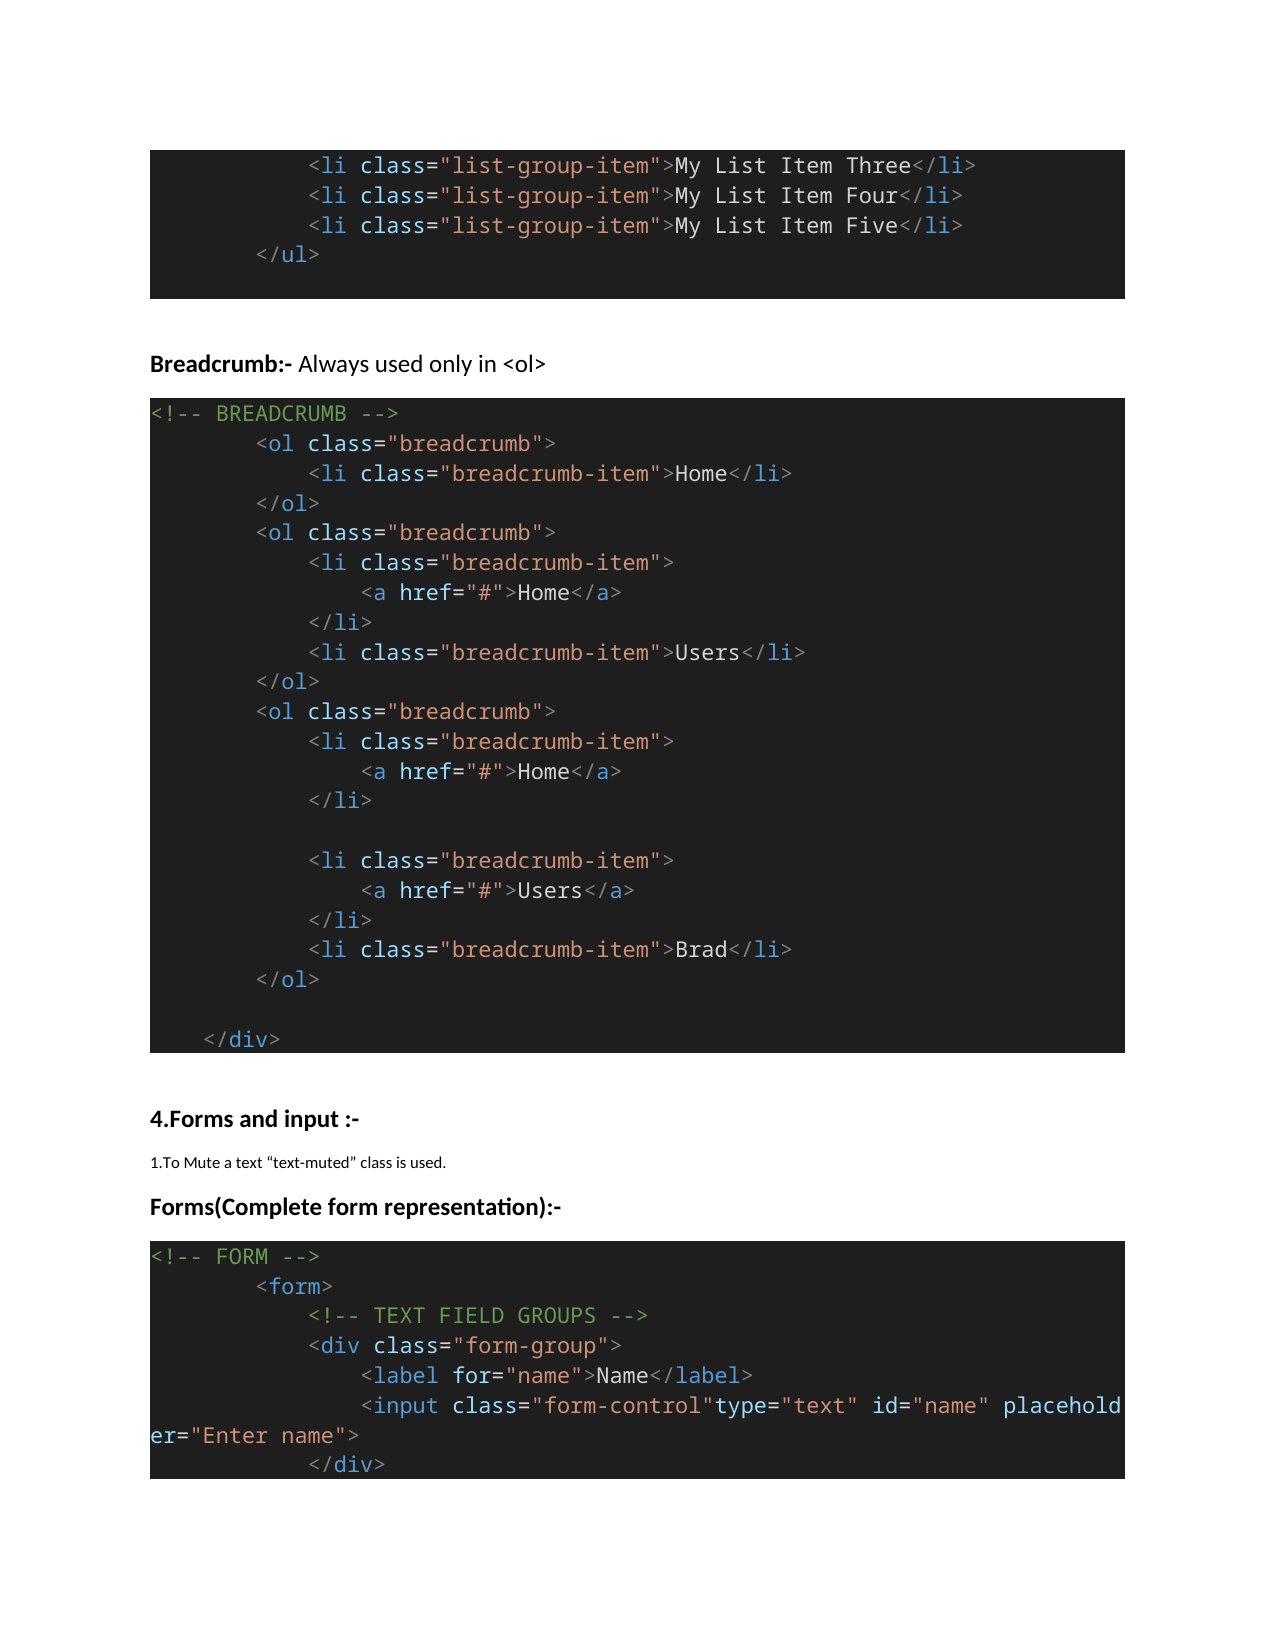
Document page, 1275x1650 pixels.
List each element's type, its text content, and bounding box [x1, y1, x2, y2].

text <li class="breadcrumb-item"> [150, 726, 1125, 756]
text </ol> [150, 964, 1125, 994]
text <!-- BREADCRUMB --> [150, 398, 1125, 428]
text <a href="#">Users</a> [150, 875, 1125, 904]
text </div> [150, 1024, 1125, 1053]
text <a href="#">Home</a> [150, 577, 1125, 607]
text <label for="name">Name</label> [150, 1360, 1125, 1390]
text <li class="list-group-item">My List Item Three</li> [150, 150, 1125, 180]
text </ul> [150, 239, 1125, 269]
text 4.Forms and input :- [150, 1103, 1125, 1134]
text <!-- TEXT FIELD GROUPS --> [150, 1300, 1125, 1330]
text <a href="#">Home</a> [150, 756, 1125, 785]
text 1.To Mute a text “text-muted” class is used. [150, 1153, 1125, 1173]
text <!-- FORM --> [150, 1241, 1125, 1271]
text <li class="list-group-item">My List Item Four</li> [150, 180, 1125, 209]
text </li> [150, 607, 1125, 636]
text <ol class="breadcrumb"> [150, 517, 1125, 547]
text <li class="breadcrumb-item"> [150, 845, 1125, 875]
text <li class="breadcrumb-item"> [150, 547, 1125, 577]
text <li class="breadcrumb-item">Users</li> [150, 636, 1125, 666]
text <input class="form-control"type="text" id="name" placeholder="Enter name"> [150, 1390, 1125, 1449]
text <li class="breadcrumb-item">Brad</li> [150, 934, 1125, 964]
text </ol> [150, 487, 1125, 517]
text <ol class="breadcrumb"> [150, 696, 1125, 726]
text <ol class="breadcrumb"> [150, 428, 1125, 458]
text Forms(Complete form representation):- [150, 1191, 1125, 1222]
text <li class="breadcrumb-item">Home</li> [150, 458, 1125, 487]
text </ol> [150, 666, 1125, 696]
text <div class="form-group"> [150, 1330, 1125, 1360]
text </li> [150, 904, 1125, 934]
text <li class="list-group-item">My List Item Five</li> [150, 209, 1125, 239]
text </li> [150, 785, 1125, 815]
text </div> [150, 1449, 1125, 1479]
text Breadcrumb:- Always used only in <ol> [150, 348, 1125, 379]
text <form> [150, 1271, 1125, 1300]
